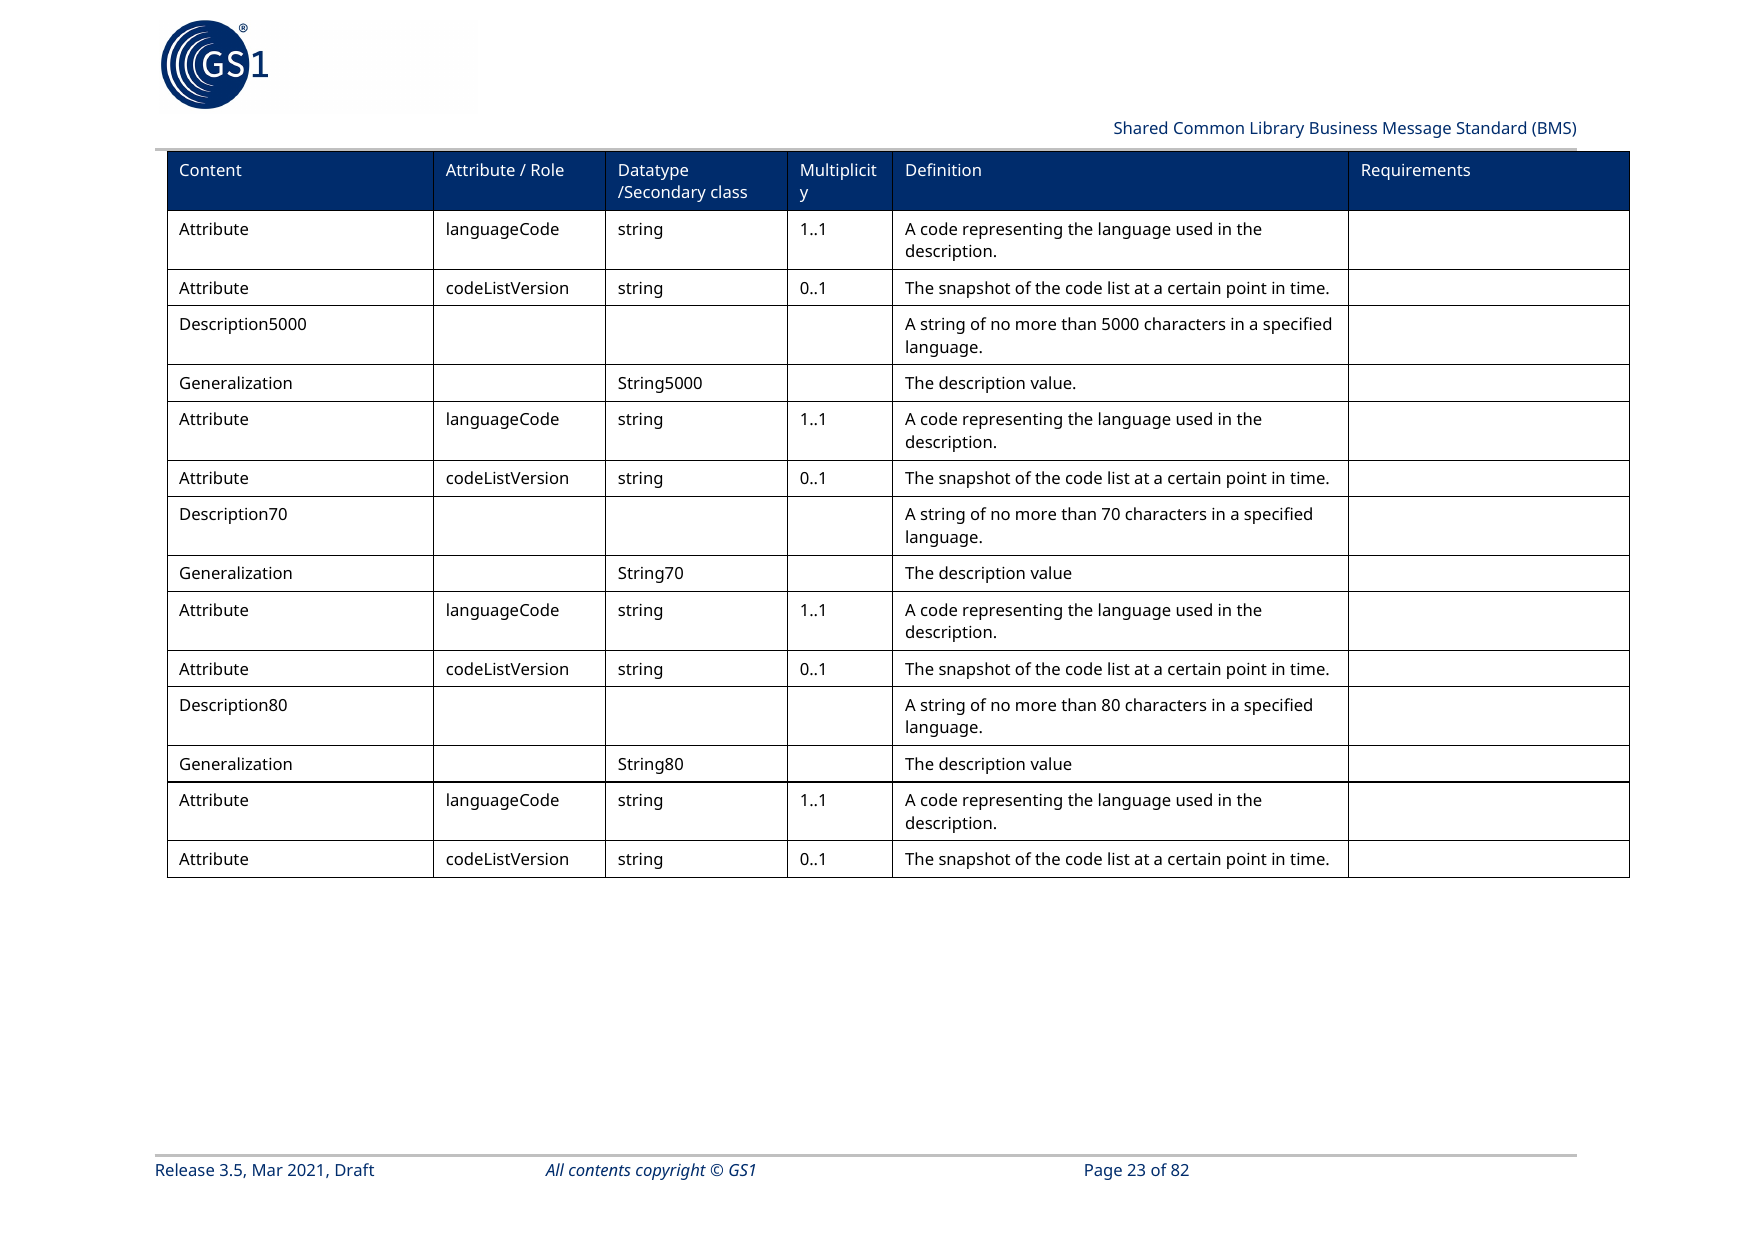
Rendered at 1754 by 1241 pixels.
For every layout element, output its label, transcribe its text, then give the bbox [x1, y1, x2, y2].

table_cell Attribute [168, 402, 433, 459]
table_cell Attribute [168, 651, 433, 686]
table_cell A code representing the language used in the description. [893, 211, 1348, 269]
table_cell [1349, 687, 1629, 745]
table_cell [788, 365, 892, 401]
table_cell String70 [606, 556, 787, 591]
table_cell [606, 497, 787, 555]
table_header Requirements [1349, 152, 1629, 210]
table_cell [434, 497, 605, 555]
table_cell A code representing the language used in the description. [893, 783, 1348, 840]
table_cell Description5000 [168, 306, 433, 364]
table_cell A code representing the language used in the description. [893, 402, 1348, 459]
table_cell [434, 746, 605, 781]
table_cell string [606, 402, 787, 459]
table_cell [788, 556, 892, 591]
table_cell A string of no more than 5000 characters in a specified language. [893, 306, 1348, 364]
table_cell [1349, 365, 1629, 401]
table_cell string [606, 461, 787, 496]
table_cell string [606, 270, 787, 305]
table_cell A code representing the language used in the description. [893, 592, 1348, 650]
picture [159, 20, 478, 114]
table_cell [1349, 651, 1629, 686]
table_cell [788, 746, 892, 781]
table_cell 0..1 [788, 270, 892, 305]
table_cell Generalization [168, 746, 433, 781]
table_cell [788, 687, 892, 745]
table_cell 0..1 [788, 651, 892, 686]
table_cell string [606, 211, 787, 269]
table_cell Attribute [168, 592, 433, 650]
table_cell Attribute [168, 783, 433, 840]
table_cell [788, 497, 892, 555]
table_cell Description70 [168, 497, 433, 555]
table_cell Description80 [168, 687, 433, 745]
table_cell 1..1 [788, 783, 892, 840]
table_cell [1349, 746, 1629, 781]
table_cell A string of no more than 70 characters in a specified language. [893, 497, 1348, 555]
table_cell codeListVersion [434, 841, 605, 877]
table_cell The snapshot of the code list at a certain point in time. [893, 651, 1348, 686]
table_cell [1349, 783, 1629, 840]
table_header Multiplicity [788, 152, 892, 210]
table_cell 1..1 [788, 592, 892, 650]
table_cell 1..1 [788, 211, 892, 269]
table_cell The snapshot of the code list at a certain point in time. [893, 461, 1348, 496]
table_cell [1349, 211, 1629, 269]
table_cell languageCode [434, 211, 605, 269]
table_cell languageCode [434, 402, 605, 459]
table_cell string [606, 841, 787, 877]
table_header Attribute / Role [434, 152, 605, 210]
table_cell languageCode [434, 783, 605, 840]
table_cell [1349, 270, 1629, 305]
table_cell The description value. [893, 365, 1348, 401]
table_cell [434, 365, 605, 401]
table_cell languageCode [434, 592, 605, 650]
table_header Content [168, 152, 433, 210]
table_cell [1349, 497, 1629, 555]
table_cell codeListVersion [434, 270, 605, 305]
table_cell [1349, 461, 1629, 496]
table_cell [1349, 592, 1629, 650]
table_cell Attribute [168, 841, 433, 877]
table_cell Attribute [168, 211, 433, 269]
table_cell The snapshot of the code list at a certain point in time. [893, 270, 1348, 305]
table_cell [606, 306, 787, 364]
table_cell [434, 687, 605, 745]
table_cell [434, 306, 605, 364]
table_cell string [606, 651, 787, 686]
table_cell string [606, 592, 787, 650]
table_cell 0..1 [788, 461, 892, 496]
table_cell [606, 687, 787, 745]
table_cell [1349, 556, 1629, 591]
table_header Definition [893, 152, 1348, 210]
table_cell 1..1 [788, 402, 892, 459]
table_cell Generalization [168, 556, 433, 591]
table_cell codeListVersion [434, 461, 605, 496]
table_cell [1349, 841, 1629, 877]
table_cell string [606, 783, 787, 840]
table_cell Generalization [168, 365, 433, 401]
table_cell codeListVersion [434, 651, 605, 686]
table_cell String5000 [606, 365, 787, 401]
table_cell [434, 556, 605, 591]
table_cell Attribute [168, 270, 433, 305]
table_cell [788, 306, 892, 364]
table_cell The snapshot of the code list at a certain point in time. [893, 841, 1348, 877]
table_cell The description value [893, 556, 1348, 591]
table_cell String80 [606, 746, 787, 781]
table_cell Attribute [168, 461, 433, 496]
table_cell [1349, 402, 1629, 459]
table_cell [1349, 306, 1629, 364]
table_cell A string of no more than 80 characters in a specified language. [893, 687, 1348, 745]
table_cell 0..1 [788, 841, 892, 877]
table_header Datatype /Secondary class [606, 152, 787, 210]
table_cell The description value [893, 746, 1348, 781]
